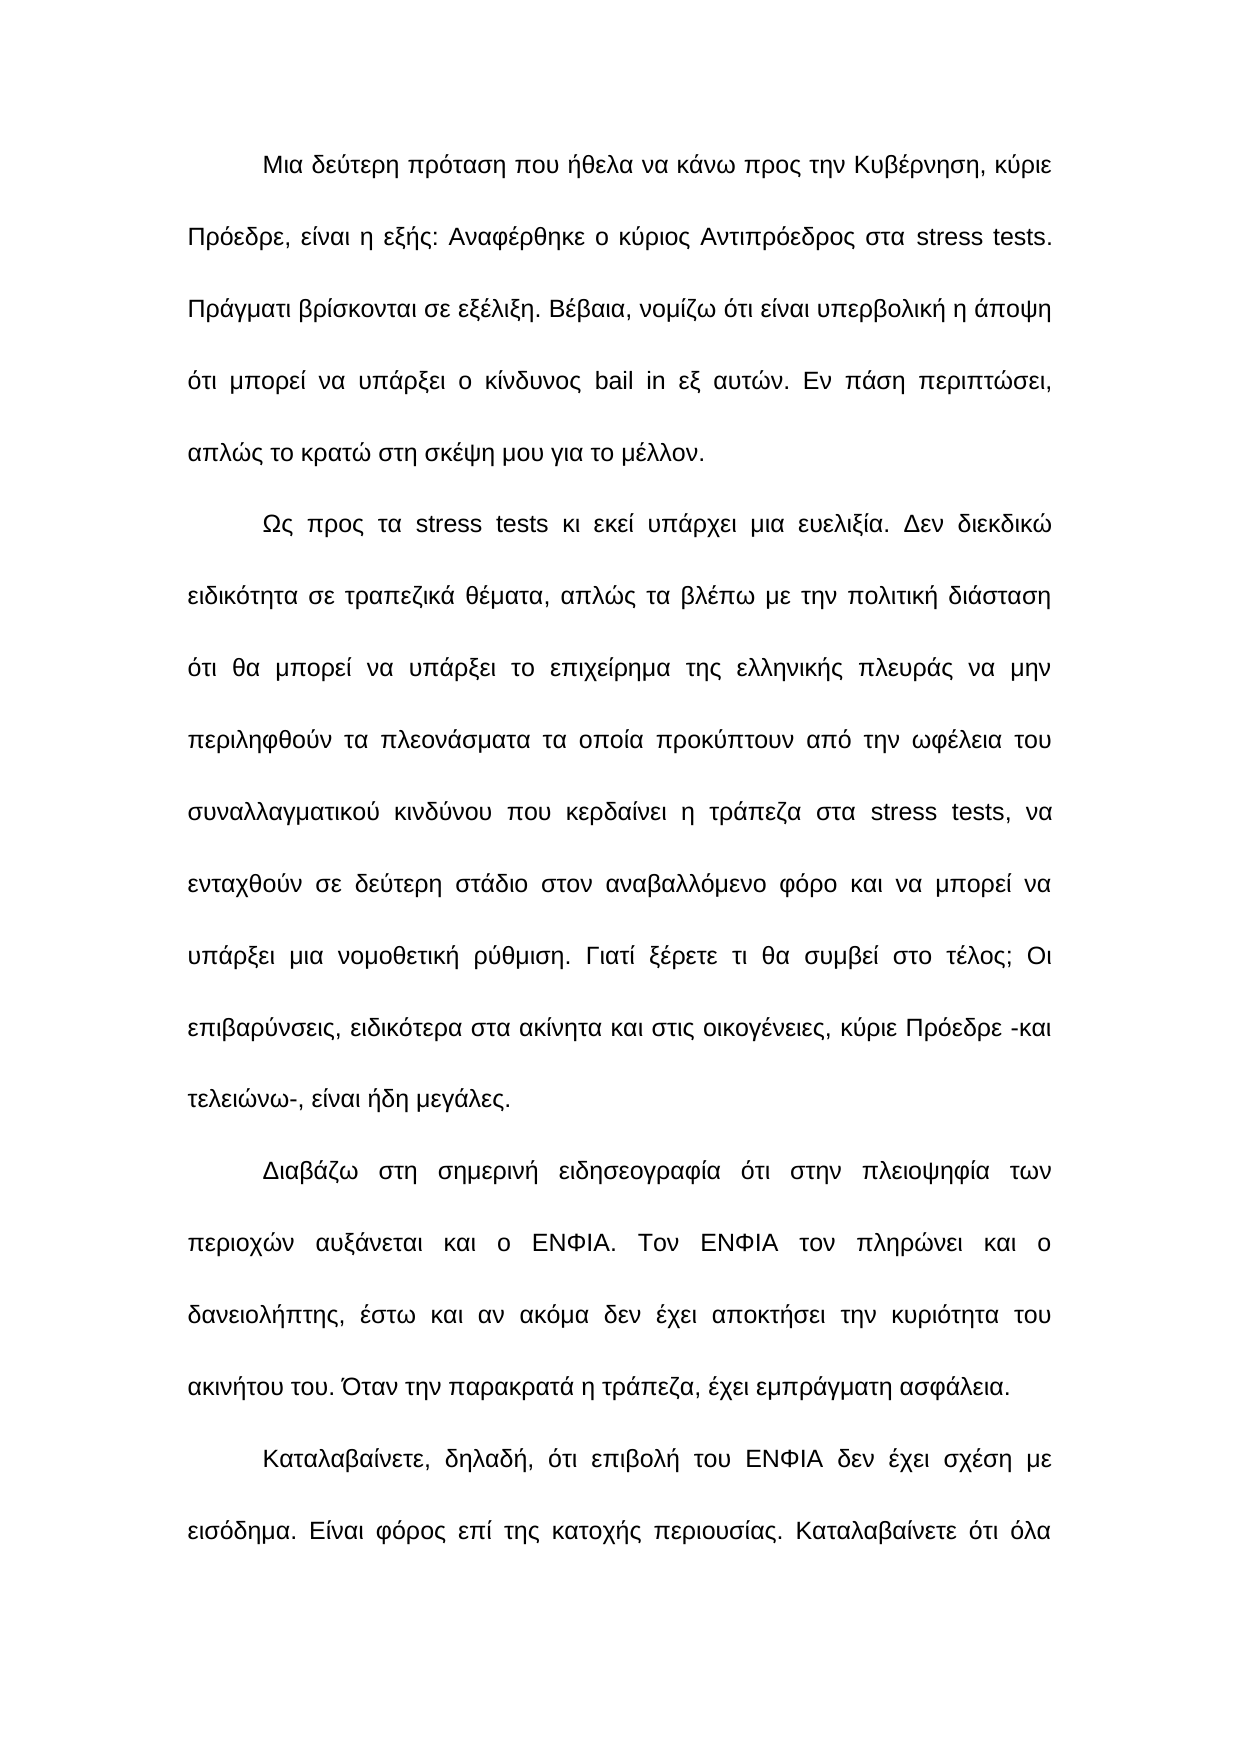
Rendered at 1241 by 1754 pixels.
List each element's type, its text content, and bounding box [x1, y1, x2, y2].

text Ως προς τα stress tests κι εκεί υπάρχει μια ευελιξία. Δεν διεκδικώ ειδικότητα σε τραπεζικά θέματα, απλώς τα βλέπω με την πολιτική διάσταση ότι θα μπορεί να υπάρξει το επιχείρημα της ελληνικής πλευράς να μην περιληφθούν τα πλεονάσματα τα οποία προκύπτουν από την ωφέλεια του συναλλαγματικού κινδύνου που κερδαίνει η τράπεζα στα stress tests, να ενταχθούν σε δεύτερη στάδιο στον αναβαλλόμενο φόρο και να μπορεί να υπάρξει μια νομοθετική ρύθμιση. Γιατί ξέρετε τι θα συμβεί στο τέλος; Οι επιβαρύνσεις, ειδικότερα στα ακίνητα και στις οικογένειες, κύριε Πρόεδρε -και τελειώνω-, είναι ήδη μεγάλες. [187, 509, 1053, 1113]
text Μια δεύτερη πρόταση που ήθελα να κάνω προς την Κυβέρνηση, κύριε Πρόεδρε, είναι η εξής: Αναφέρθηκε ο κύριος Αντιπρόεδρος στα stress tests. Πράγματι βρίσκονται σε εξέλιξη. Βέβαια, νομίζω ότι είναι υπερβολική η άποψη ότι μπορεί να υπάρξει ο κίνδυνος bail in εξ αυτών. Εν πάση περιπτώσει, απλώς το κρατώ στη σκέψη μου για το μέλλον. [187, 150, 1053, 466]
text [187, 1444, 1053, 1544]
text Διαβάζω στη σημερινή ειδησεογραφία ότι στην πλειοψηφία των περιοχών αυξάνεται και ο ΕΝΦΙΑ. Τον ΕΝΦΙΑ τον πληρώνει και ο δανειολήπτης, έστω και αν ακόμα δεν έχει αποκτήσει την κυριότητα του ακινήτου του. Όταν την παρακρατά η τράπεζα, έχει εμπράγματη ασφάλεια. [187, 1156, 1053, 1401]
